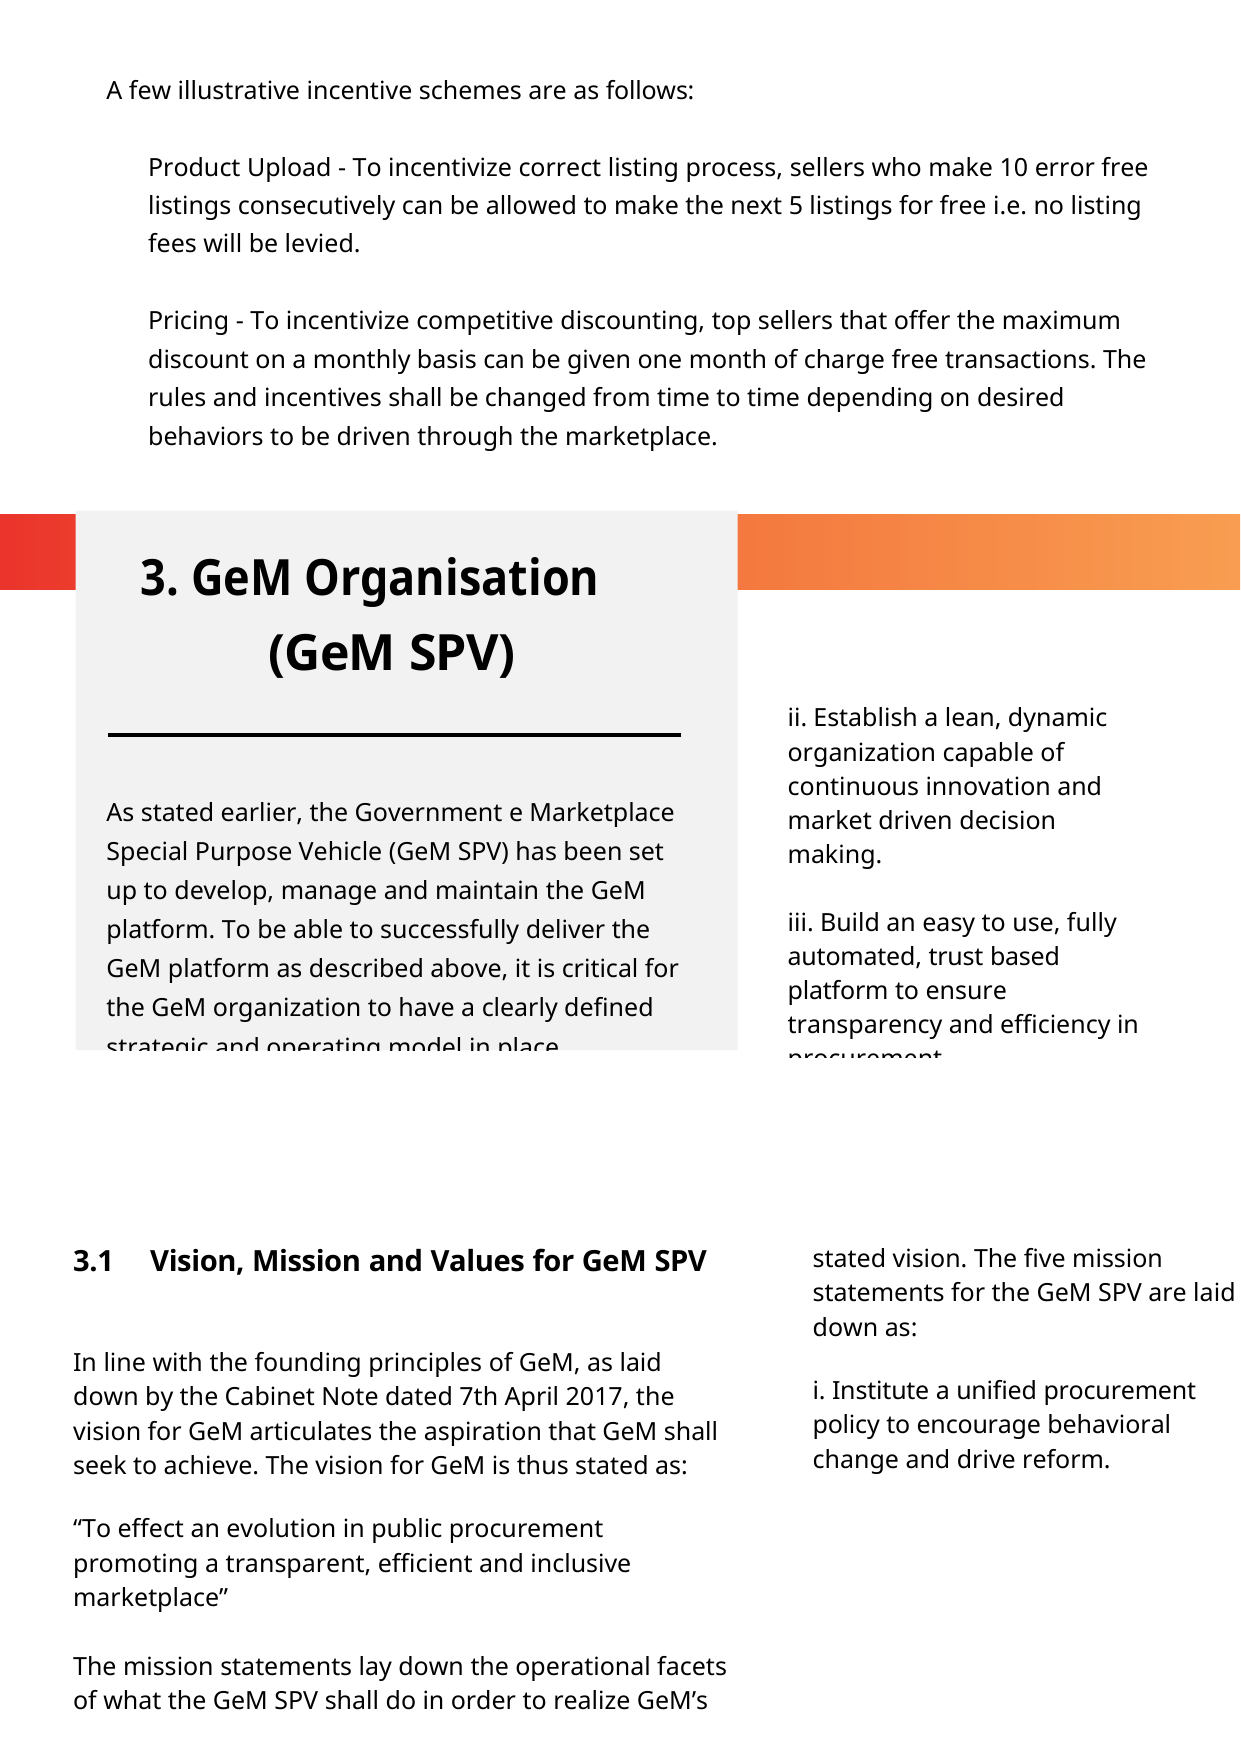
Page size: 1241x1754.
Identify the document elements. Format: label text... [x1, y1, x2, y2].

text The mission statements lay down the operational facets of what the GeM SPV shall do in order to realize GeM’s stated vision. The five mission statements for the GeM SPV are laid down as: [812, 1240, 1240, 1343]
text “To effect an evolution in public procurement promoting a transparent, efficient and inclusive marketplace” [73, 1511, 735, 1614]
text Product Upload - To incentivize correct listing process, sellers who make 10 error free listings consecutively can be allowed to make the next 5 listings for free i.e. no listing fees will be levied. [148, 149, 1166, 260]
text i. Institute a unified procurement policy to encourage behavioral change and drive reform. [812, 1372, 1236, 1475]
list Pricing - To incentivize competitive discounting, top sellers that offer the maximum discount on a monthly basis can be given one month of charge free transactions. The rules and incentives shall be changed from time to time depending on desired behaviors to be driven through the marketplace. [148, 303, 1187, 452]
picture [0, 514, 75, 590]
text In line with the founding principles of GeM, as laid down by the Cabinet Note dated 7th April 2017, the vision for GeM articulates the aspiration that GeM shall seek to achieve. The vision for GeM is thus stated as: [73, 1344, 731, 1482]
subtitle Vision, Mission and Values for GeM SPV [73, 1240, 735, 1280]
text The mission statements lay down the operational facets of what the GeM SPV shall do in order to realize GeM’s stated vision. The five mission statements for the GeM SPV are laid down as: [73, 1648, 735, 1717]
text A few illustrative incentive schemes are as follows: [106, 73, 1240, 107]
picture [738, 514, 1241, 590]
